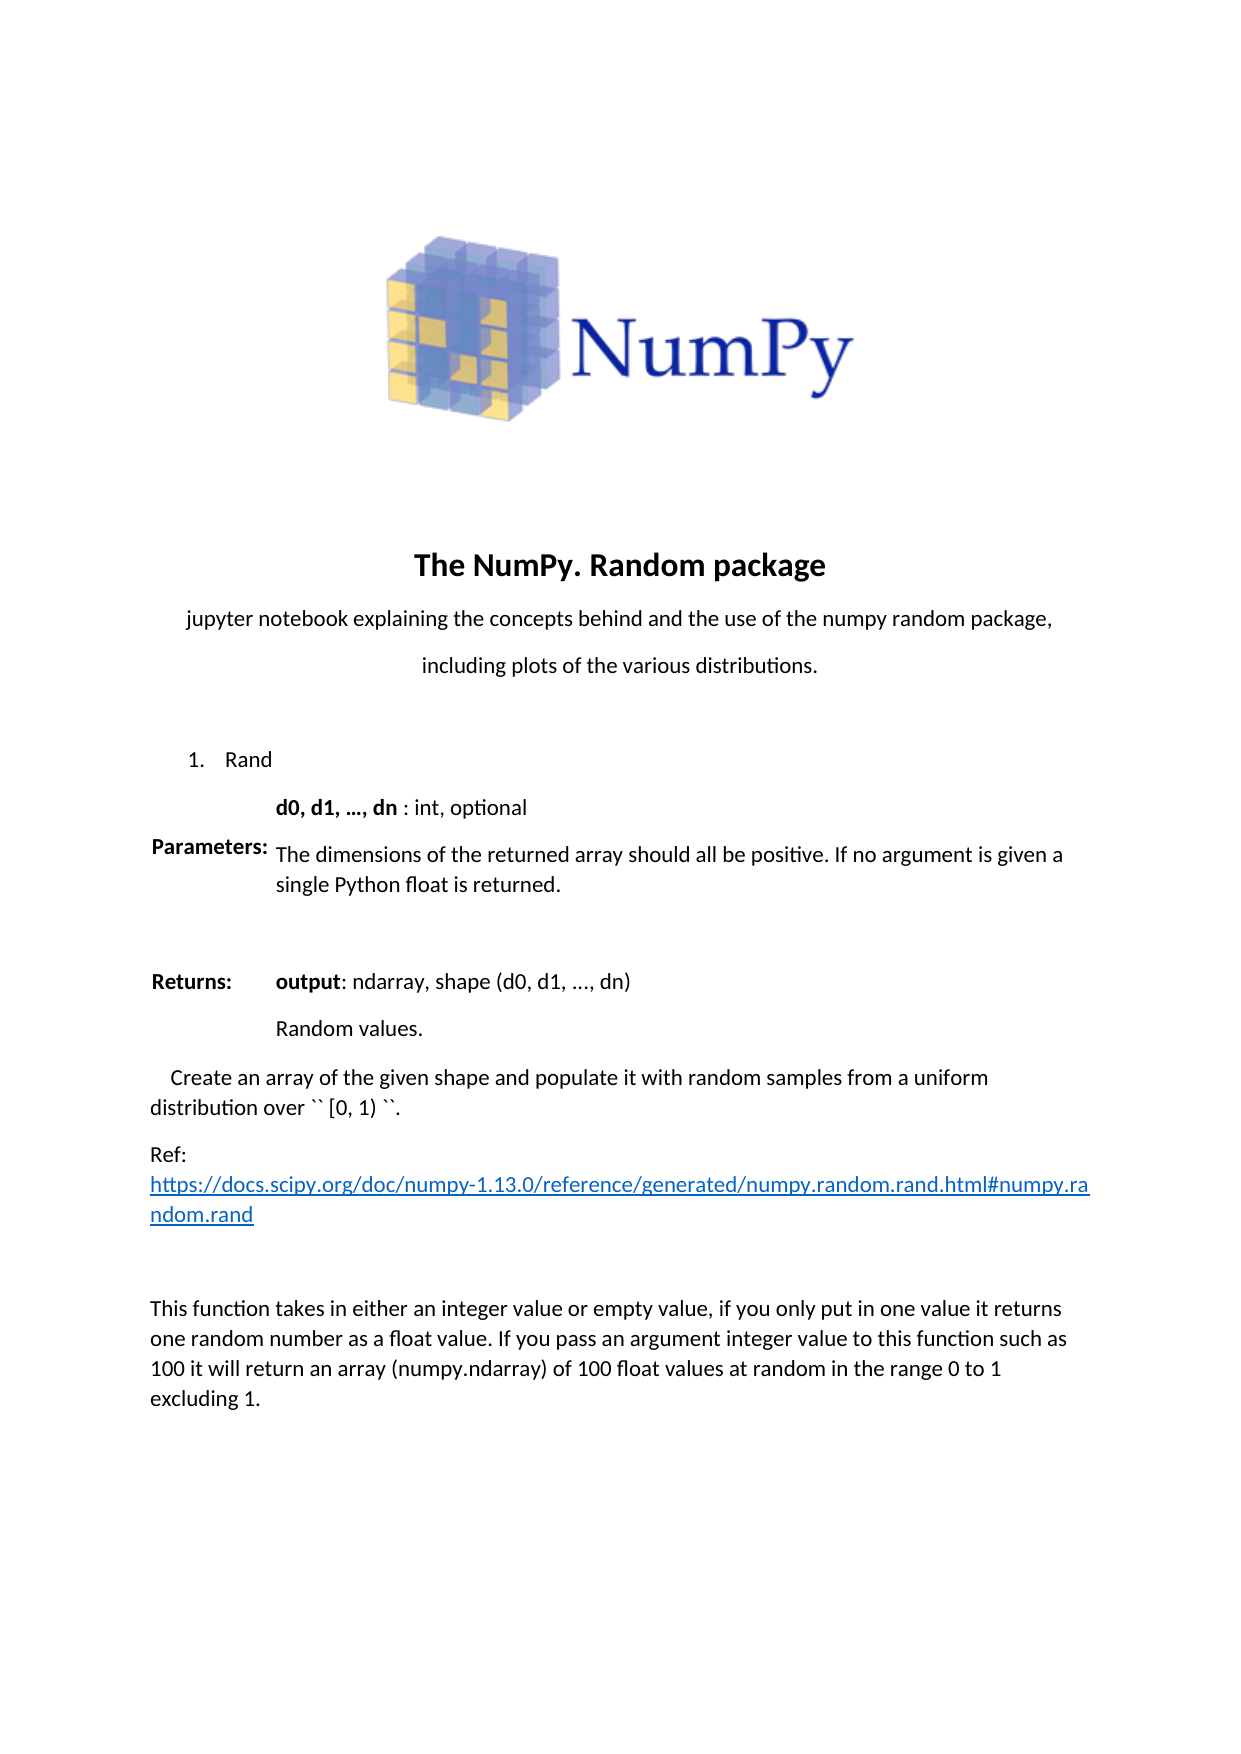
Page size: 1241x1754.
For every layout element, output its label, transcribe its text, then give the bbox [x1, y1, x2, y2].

text jupyter notebook explaining the concepts behind and the use of the numpy random package, [150, 604, 1090, 632]
text This function takes in either an integer value or empty value, if you only put in one value it returns one random number as a float value. If you pass an argument integer value to this function such as 100 it will return an array (numpy.ndarray) of 100 float values at random in the range 0 to 1 excluding 1. [150, 1294, 1090, 1412]
text Ref: https://docs.scipy.org/doc/numpy-1.13.0/reference/generated/numpy.random.rand.html#numpy.random.rand [150, 1140, 1090, 1194]
table_cell output: ndarray, shape (d0, d1, ..., dn) Random values. [274, 919, 1090, 1063]
text The NumPy. Random package [150, 544, 1090, 584]
table_header Parameters: [150, 792, 274, 919]
table_cell Returns: [150, 919, 274, 1063]
table_header d0, d1, …, dn : int, optional The dimensions of the returned array should all be positive. If no argument is given a single Python float is returned. [274, 792, 1090, 919]
list Rand [187, 745, 1090, 773]
text Create an array of the given shape and populate it with random samples from a uniform distribution over `` [0, 1) ``. [150, 1063, 1090, 1121]
text Ref: https://docs.scipy.org/doc/numpy-1.13.0/reference/generated/numpy.random.rand.html#numpy.random.rand [150, 1196, 1090, 1228]
text including plots of the various distributions. [150, 651, 1090, 679]
picture [370, 150, 870, 525]
